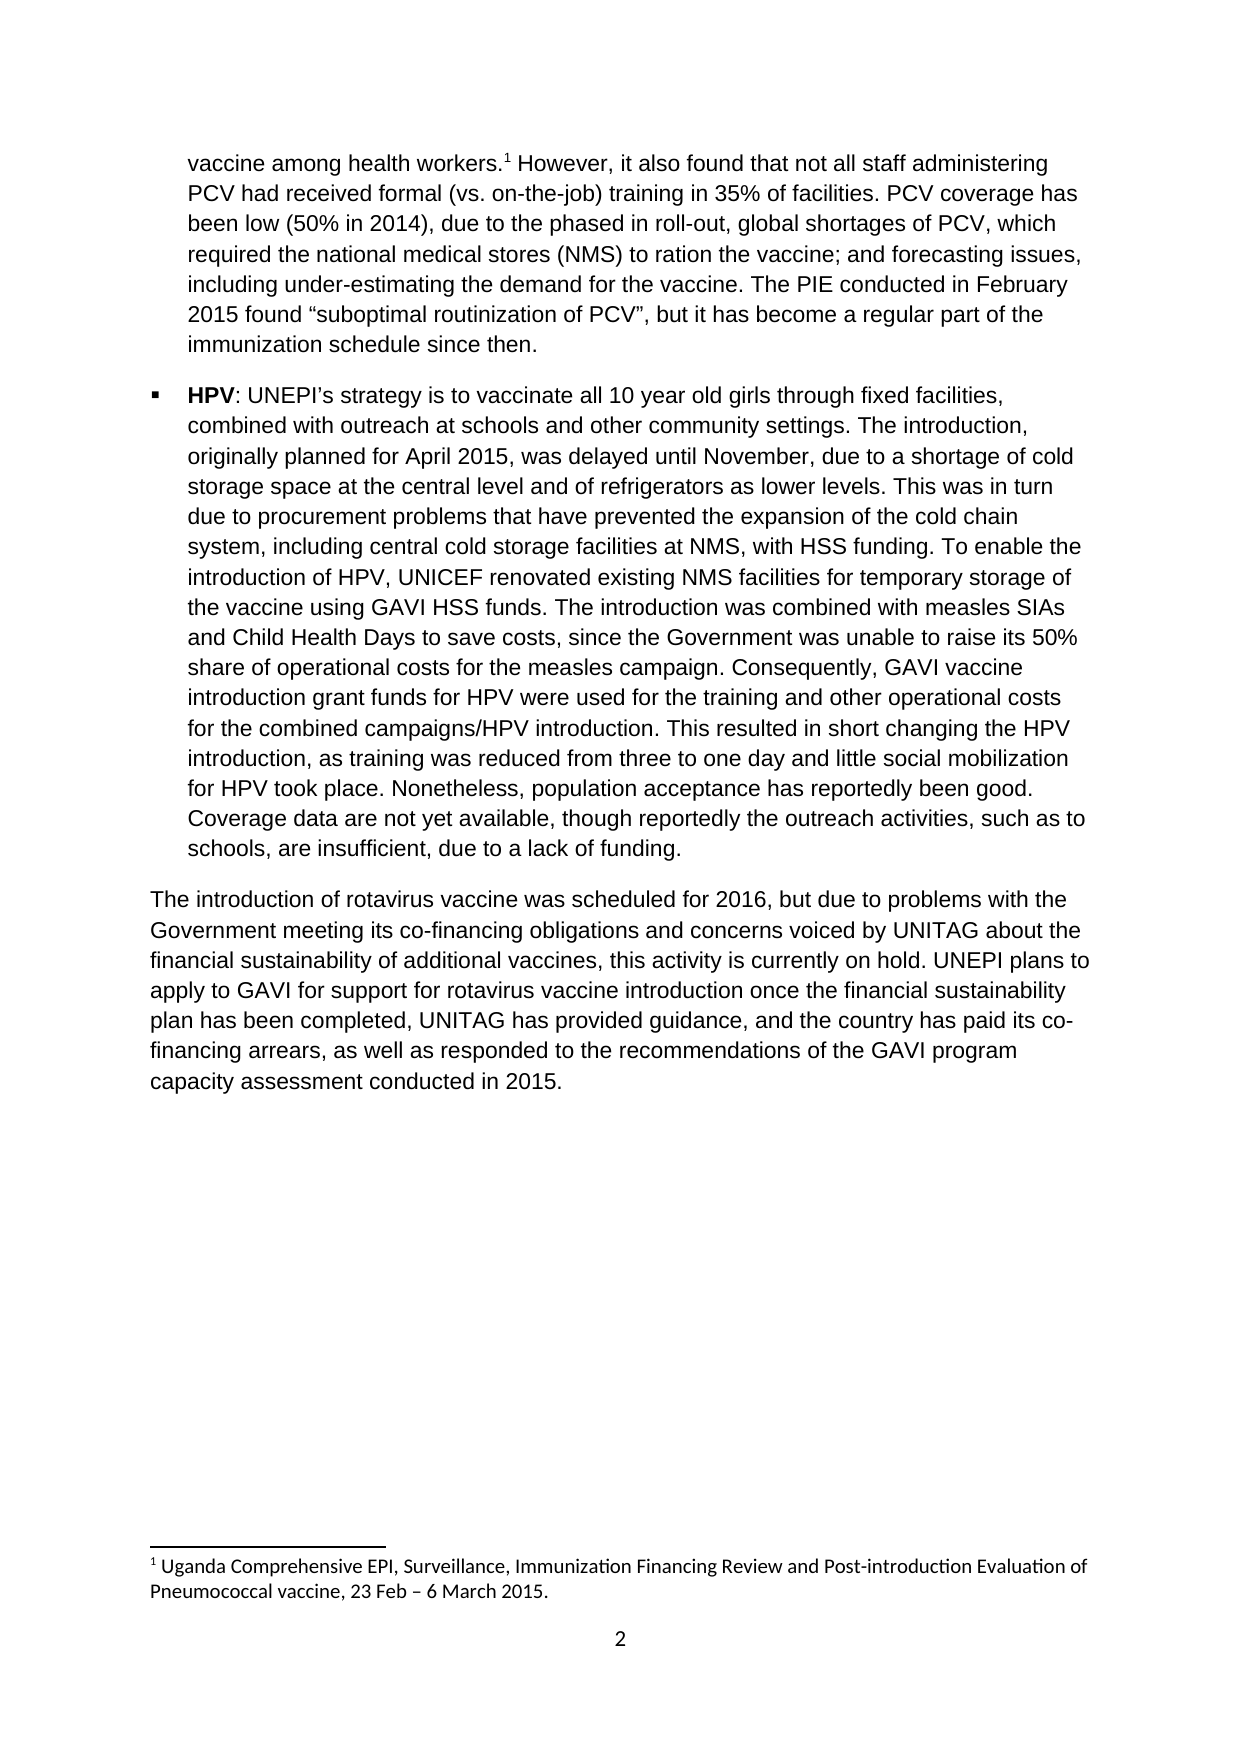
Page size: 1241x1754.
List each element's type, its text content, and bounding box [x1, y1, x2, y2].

list HPV: UNEPI’s strategy is to vaccinate all 10 year old girls through fixed facilities, combined with outreach at schools and other community settings. The introduction, originally planned for April 2015, was delayed until November, due to a shortage of cold storage space at the central level and of refrigerators as lower levels. This was in turn due to procurement problems that have prevented the expansion of the cold chain system, including central cold storage facilities at NMS, with HSS funding. To enable the introduction of HPV, UNICEF renovated existing NMS facilities for temporary storage of the vaccine using GAVI HSS funds. The introduction was combined with measles SIAs and Child Health Days to save costs, since the Government was unable to raise its 50% share of operational costs for the measles campaign. Consequently, GAVI vaccine introduction grant funds for HPV were used for the training and other operational costs for the combined campaigns/HPV introduction. This resulted in short changing the HPV introduction, as training was reduced from three to one day and little social mobilization for HPV took place. Nonetheless, population acceptance has reportedly been good. Coverage data are not yet available, though reportedly the outreach activities, such as to schools, are insufficient, due to a lack of funding. [150, 382, 1090, 862]
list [150, 150, 1090, 358]
text The introduction of rotavirus vaccine was scheduled for 2016, but due to problems with the Government meeting its co-financing obligations and concerns voiced by UNITAG about the financial sustainability of additional vaccines, this activity is currently on hold. UNEPI plans to apply to GAVI for support for rotavirus vaccine introduction once the financial sustainability plan has been completed, UNITAG has provided guidance, and the country has paid its co-financing arrears, as well as responded to the recommendations of the GAVI program capacity assessment conducted in 2015. [150, 886, 1090, 1094]
